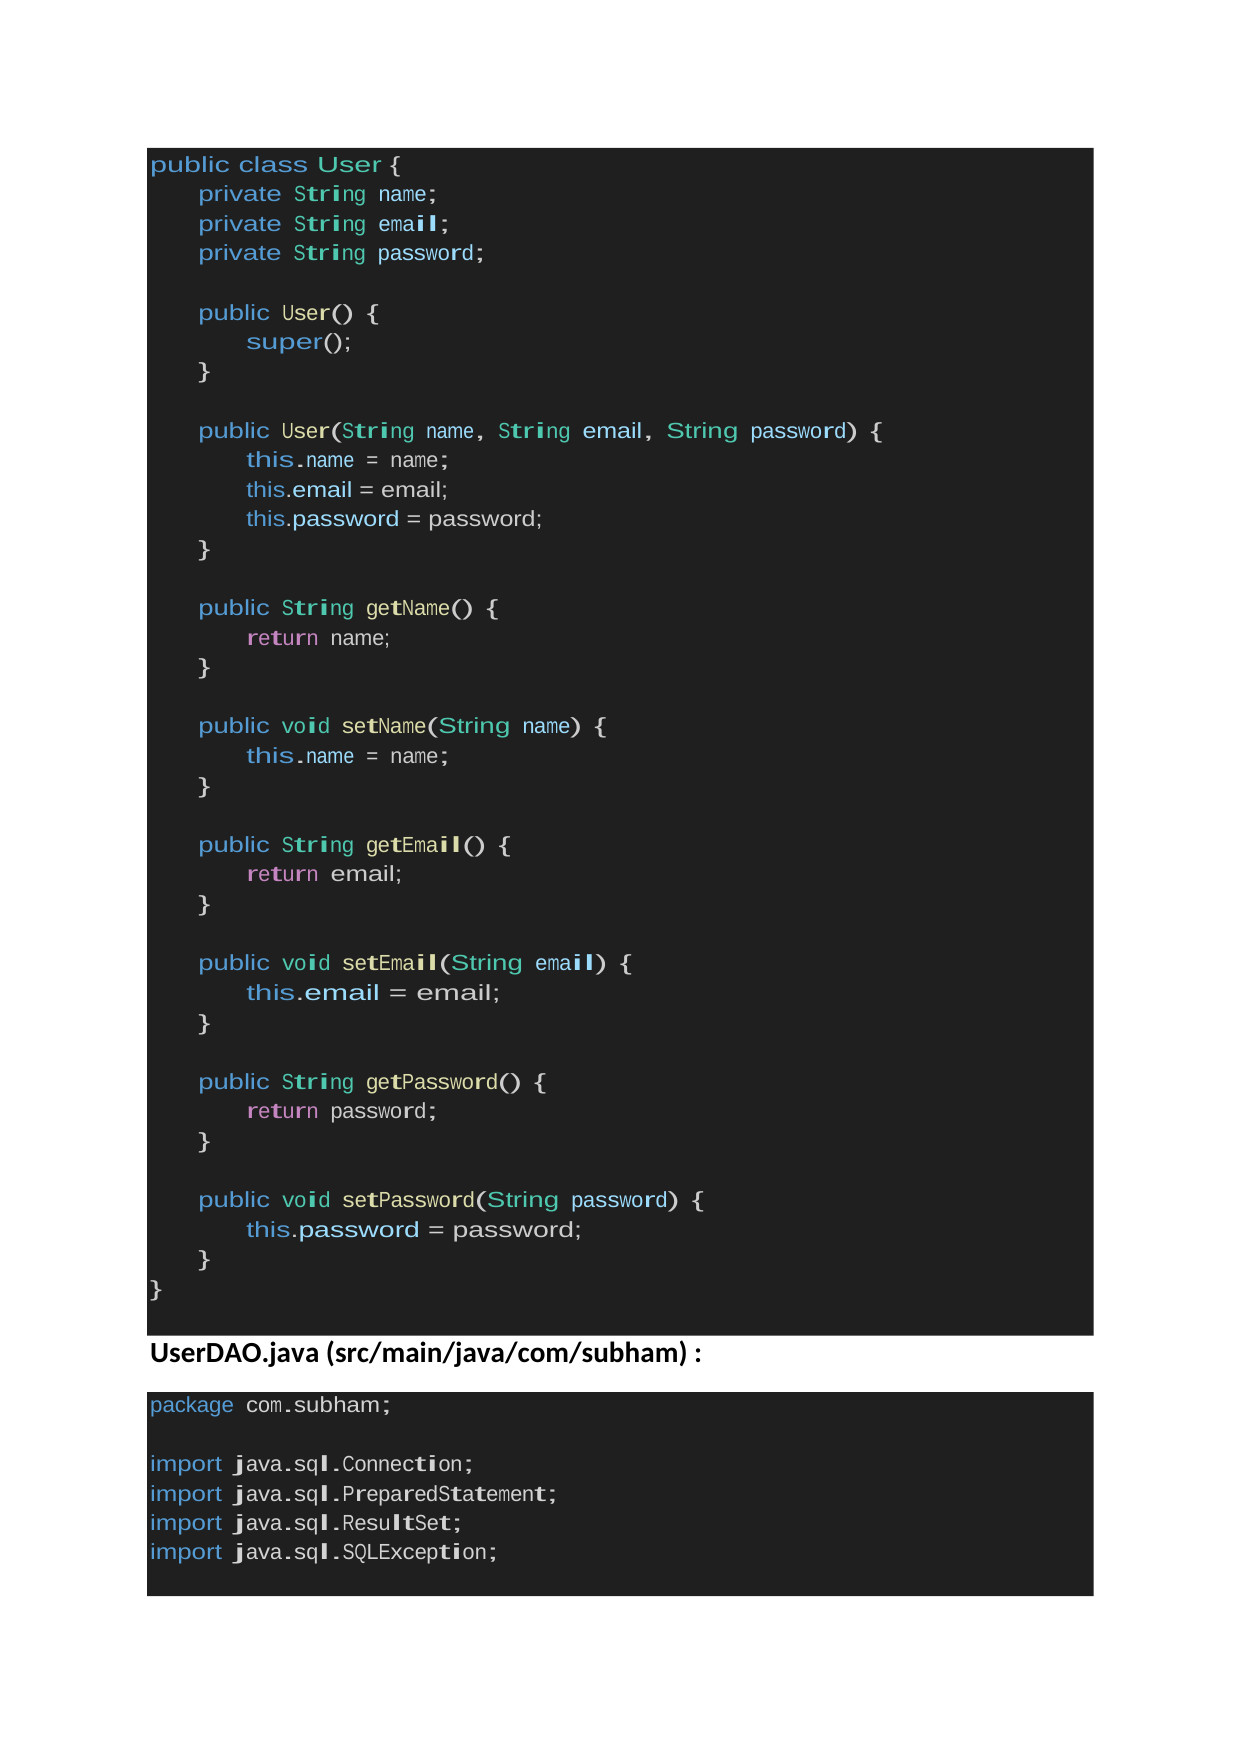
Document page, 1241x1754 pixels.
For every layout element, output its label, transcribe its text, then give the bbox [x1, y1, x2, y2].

text UserDAO.java (src/main/java/com/subham) : [150, 1336, 1105, 1369]
